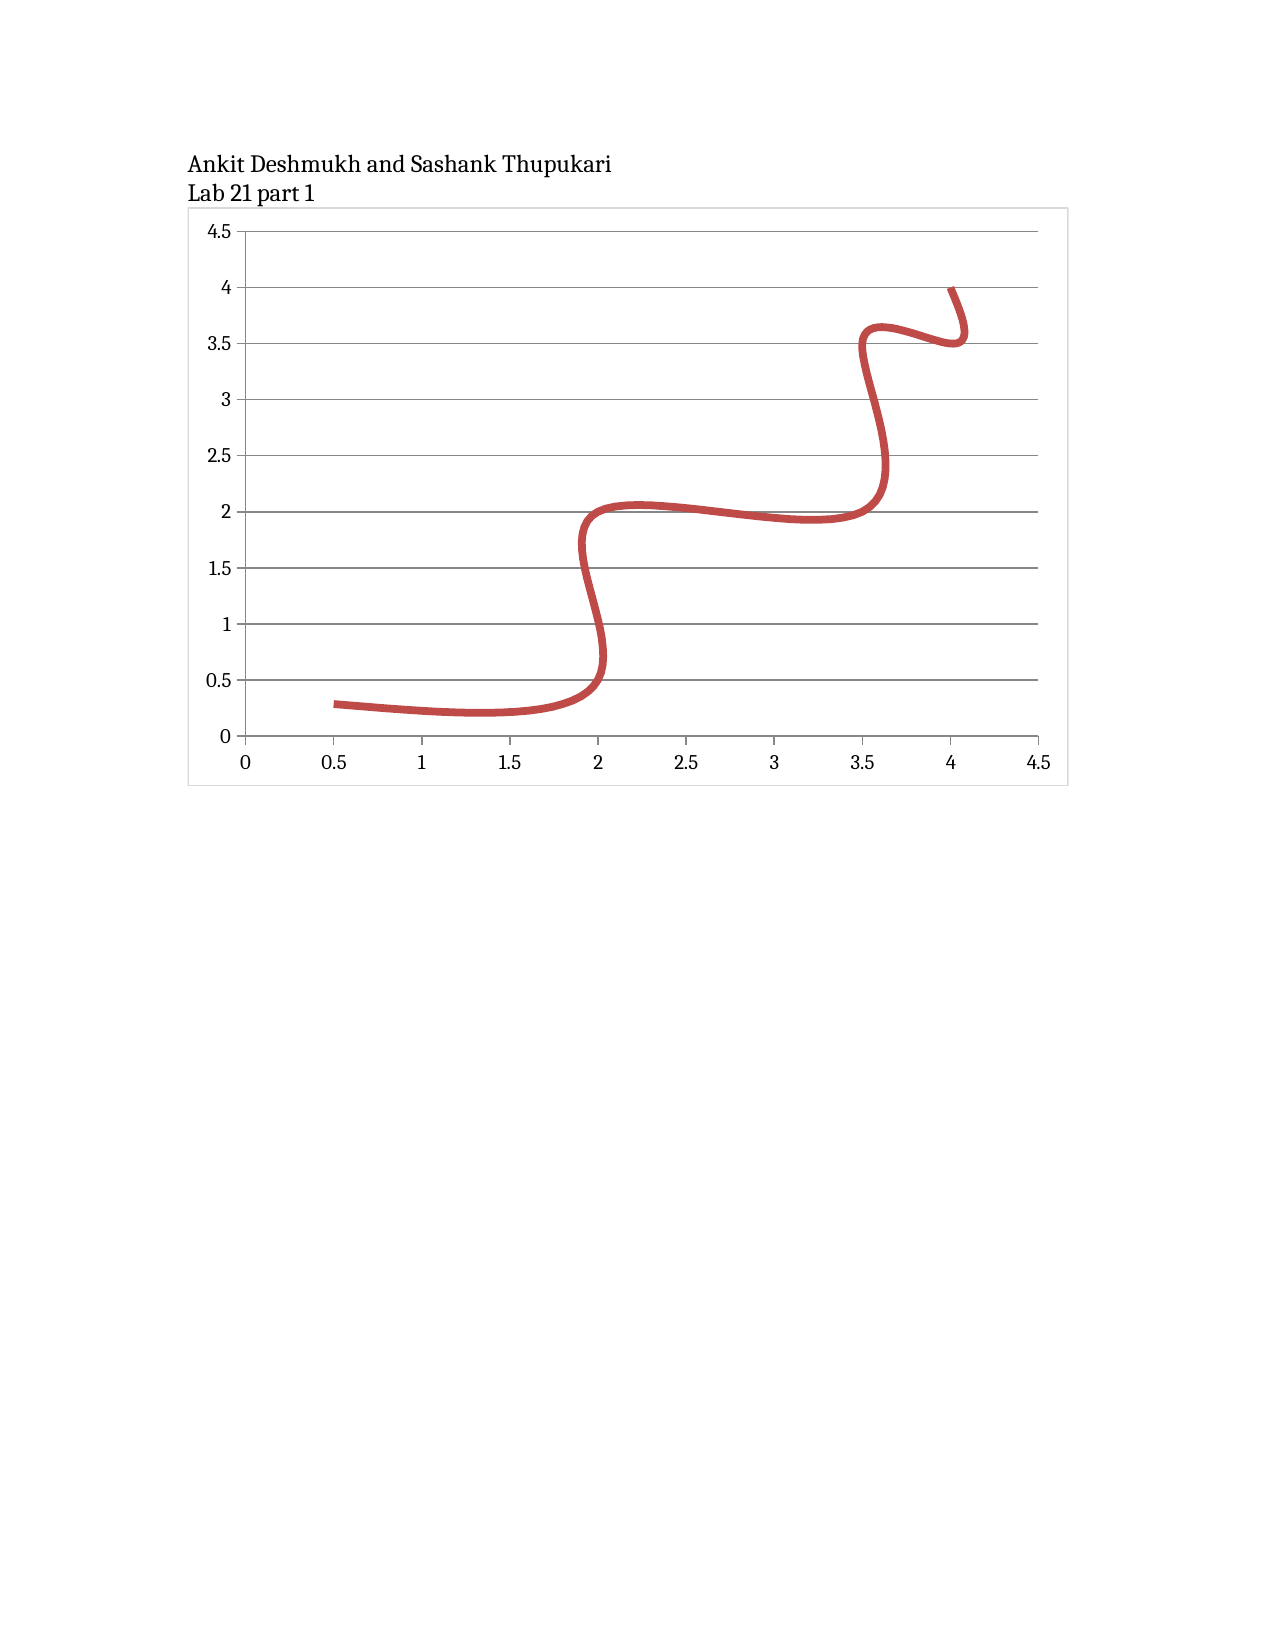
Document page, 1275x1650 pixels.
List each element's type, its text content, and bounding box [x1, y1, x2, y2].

text Lab 21 part 1 [187, 179, 1087, 207]
text Ankit Deshmukh and Sashank Thupukari [187, 150, 1087, 179]
